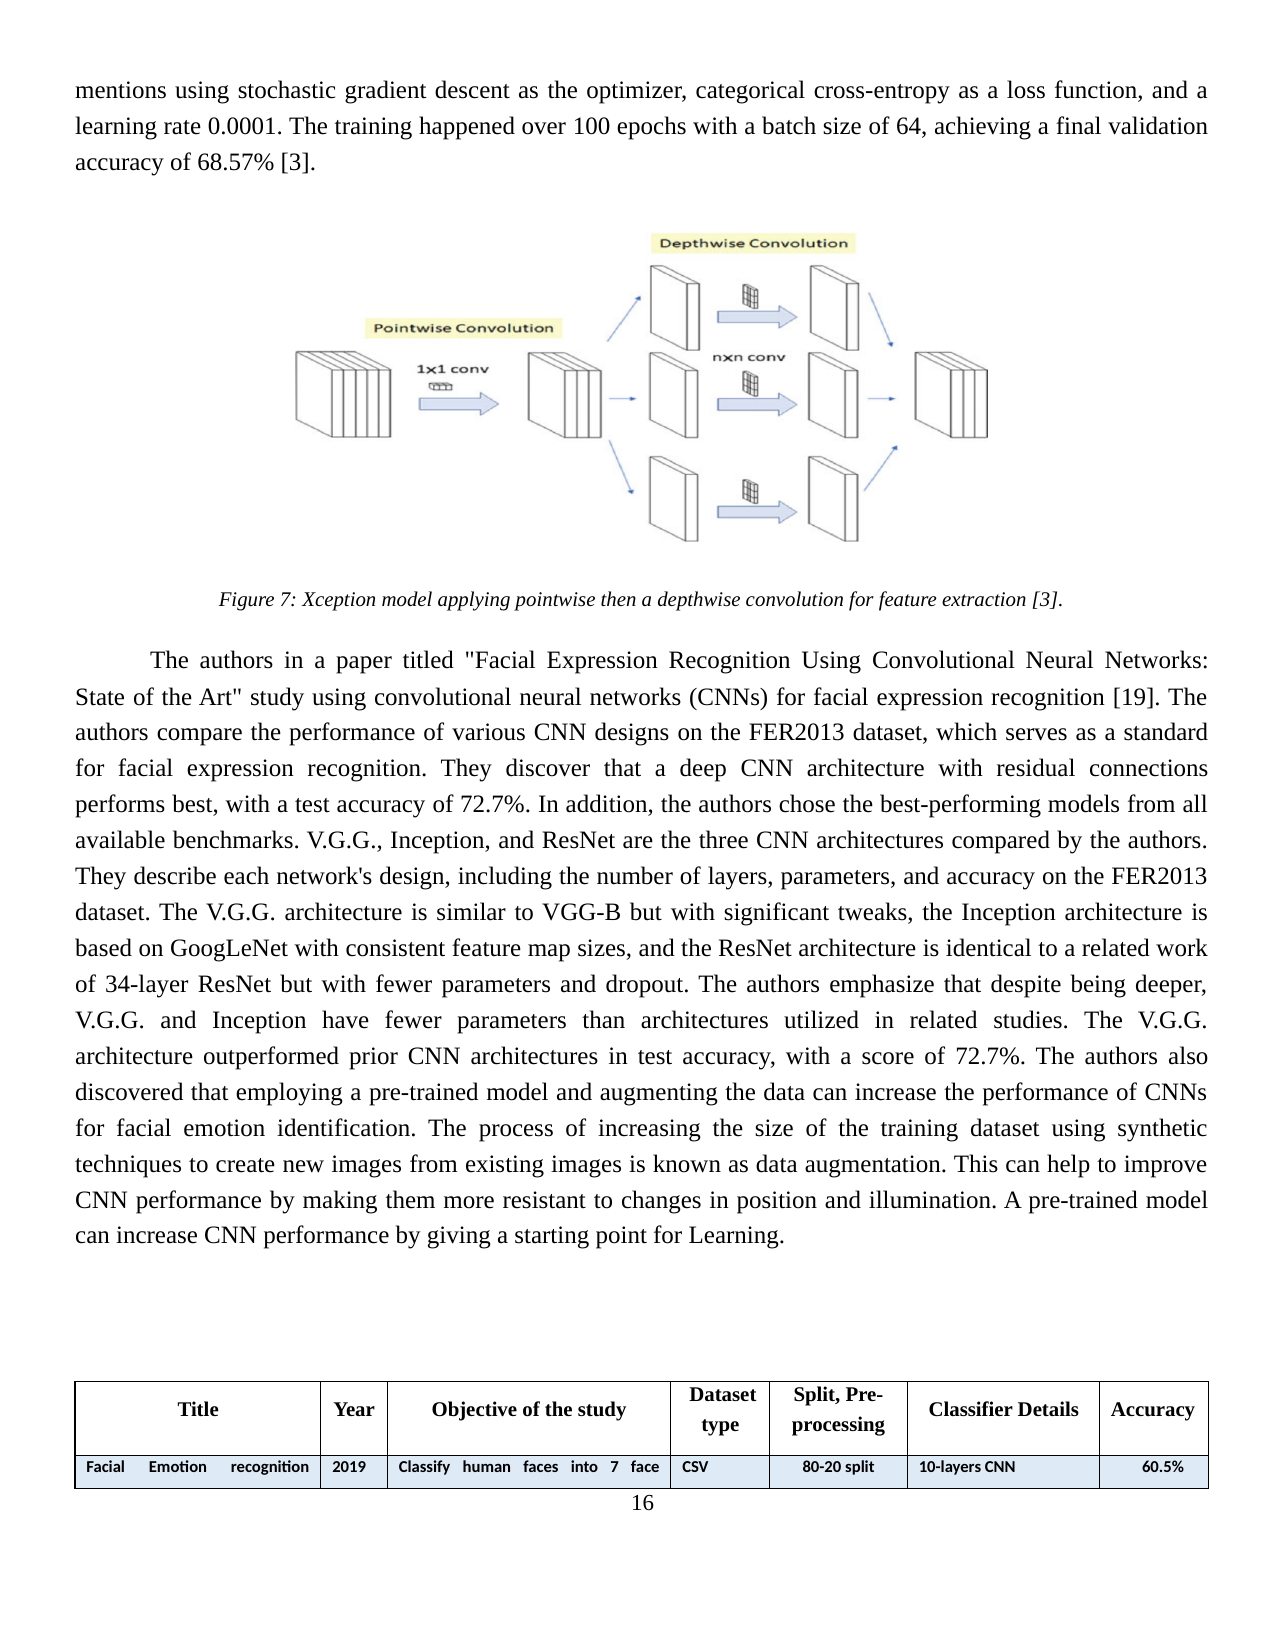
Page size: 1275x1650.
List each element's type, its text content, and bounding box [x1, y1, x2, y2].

table_cell 10-layers CNN [908, 1456, 1099, 1488]
table_header Title [76, 1382, 320, 1455]
table_header Dataset type [671, 1382, 769, 1455]
table_header Split, Pre-processing [770, 1382, 907, 1455]
table_header Objective of the study [388, 1382, 670, 1455]
table_header Year [321, 1382, 387, 1455]
table_header Classifier Details [908, 1382, 1099, 1455]
table_cell CSV [671, 1456, 769, 1488]
text The authors in a paper titled "Facial Expression Recognition Using Convolutional Neural Networks: State of the Art" study using convolutional neural networks (CNNs) for facial expression recognition [19]. The authors compare the performance of various CNN designs on the FER2013 dataset, which serves as a standard for facial expression recognition. They discover that a deep CNN architecture with residual connections performs best, with a test accuracy of 72.7%. In addition, the authors chose the best-performing models from all available benchmarks. V.G.G., Inception, and ResNet are the three CNN architectures compared by the authors. They describe each network's design, including the number of layers, parameters, and accuracy on the FER2013 dataset. The V.G.G. architecture is similar to VGG-B but with significant tweaks, the Inception architecture is based on GoogLeNet with consistent feature map sizes, and the ResNet architecture is identical to a related work of 34-layer ResNet but with fewer parameters and dropout. The authors emphasize that despite being deeper, V.G.G. and Inception have fewer parameters than architectures utilized in related studies. The V.G.G. architecture outperformed prior CNN architectures in test accuracy, with a score of 72.7%. The authors also discovered that employing a pre-trained model and augmenting the data can increase the performance of CNNs for facial emotion identification. The process of increasing the size of the training dataset using synthetic techniques to create new images from existing images is known as data augmentation. This can help to improve CNN performance by making them more resistant to changes in position and illumination. A pre-trained model can increase CNN performance by giving a starting point for Learning. [75, 646, 1209, 1249]
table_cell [388, 1456, 670, 1488]
text Figure 7: Xception model applying pointwise then a depthwise convolution for feature extraction [3]. [75, 586, 1209, 611]
table_cell 60.5% [1100, 1456, 1208, 1488]
picture [244, 212, 1041, 551]
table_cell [76, 1456, 320, 1488]
table_cell 2019 [321, 1456, 387, 1488]
table_header Accuracy [1100, 1382, 1208, 1455]
table_cell 80-20 split [770, 1456, 907, 1488]
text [75, 75, 1209, 176]
